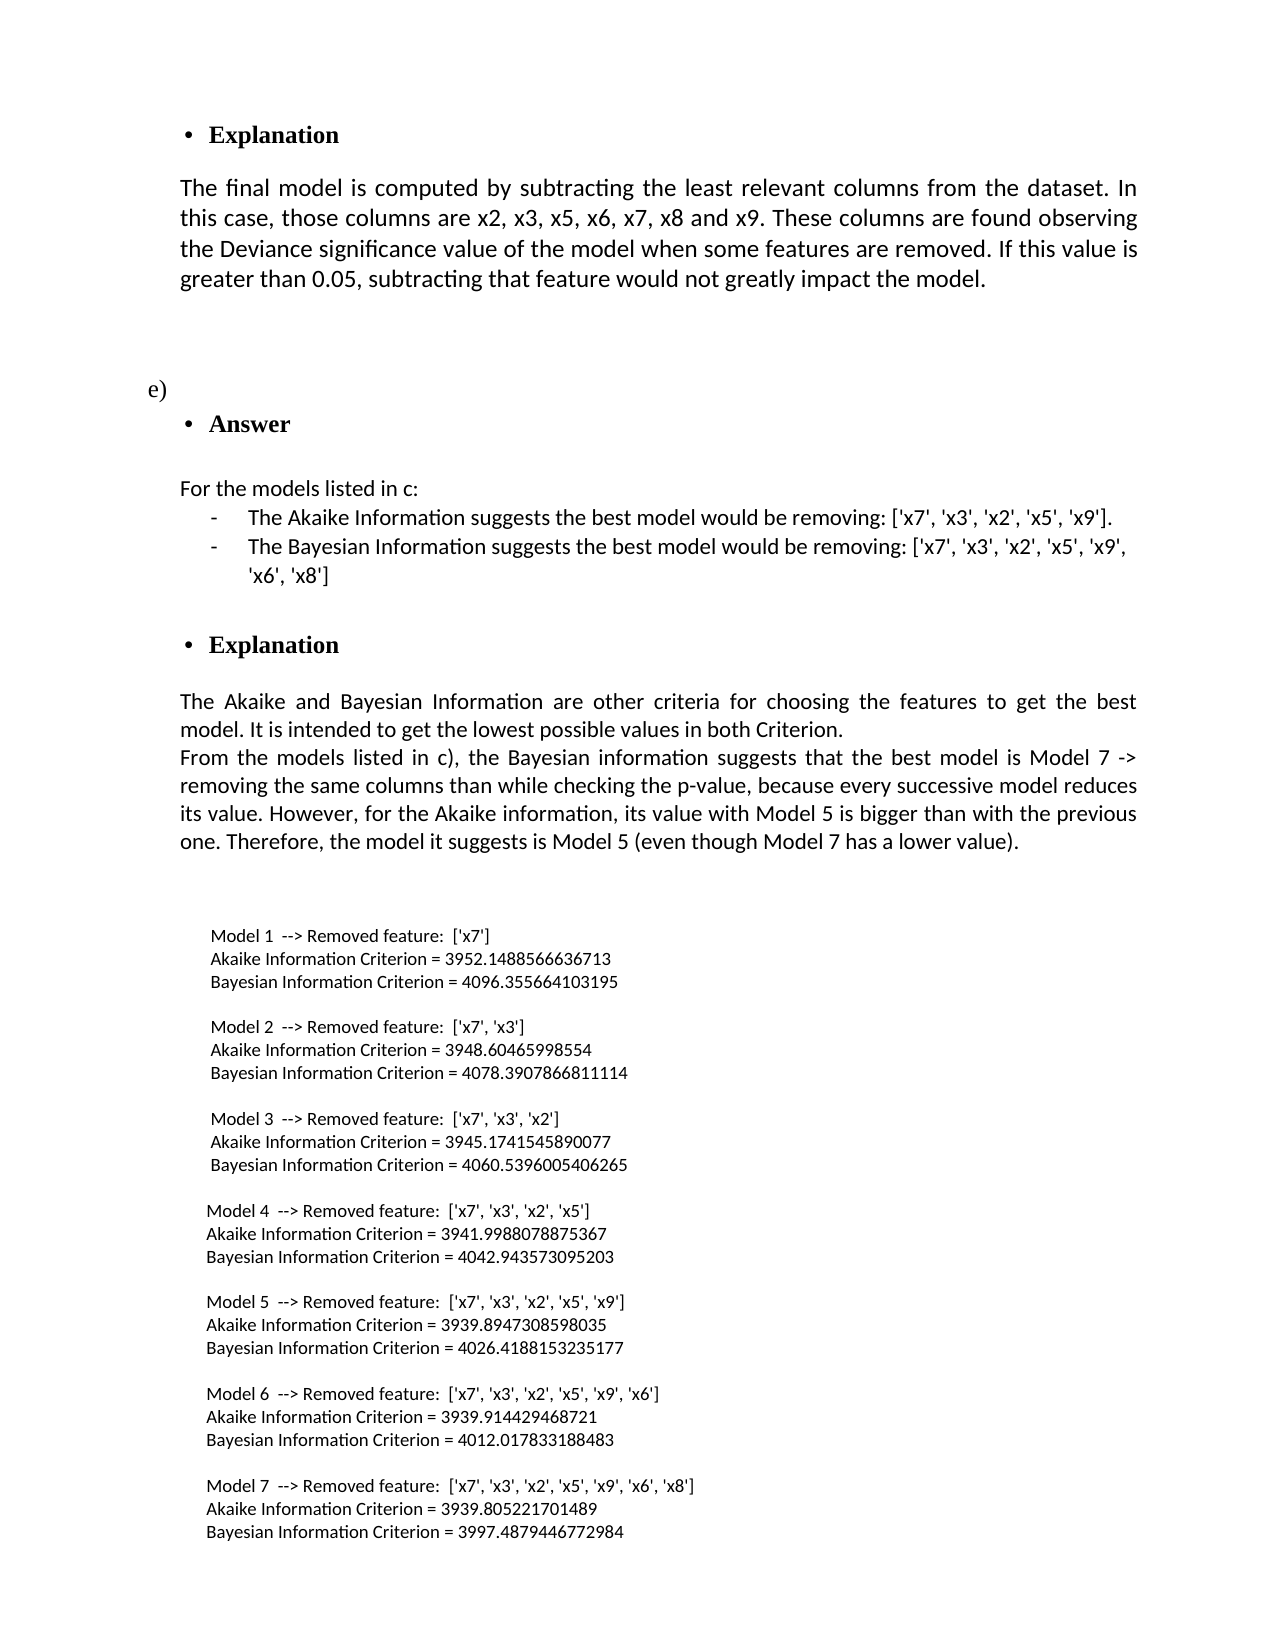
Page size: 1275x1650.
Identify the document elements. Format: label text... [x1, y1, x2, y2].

text Bayesian Information Criterion = 4012.017833188483 [177, 1428, 1139, 1451]
text Bayesian Information Criterion = 3997.4879446772984 [177, 1520, 1139, 1543]
text Akaike Information Criterion = 3952.1488566636713 [210, 947, 1139, 970]
text Model 2 --> Removed feature: ['x7', 'x3'] [210, 1016, 1139, 1039]
text Model 1 --> Removed feature: ['x7'] [210, 924, 1139, 947]
text Akaike Information Criterion = 3939.8947308598035 [177, 1314, 1139, 1337]
text Bayesian Information Criterion = 4026.4188153235177 [177, 1337, 1139, 1359]
list The Bayesian Information suggests the best model would be removing: ['x7', 'x3', 'x2', 'x5', 'x9', 'x6', 'x8'] [210, 531, 1139, 589]
subtitle The final model is computed by subtracting the least relevant columns from the dataset. In this case, those columns are x2, x3, x5, x6, x7, x8 and x9. These columns are found observing the Deviance significance value of the model when some features are removed. If this value is greater than 0.05, subtracting that feature would not greatly impact the model. [180, 172, 1139, 294]
list The Akaike Information suggests the best model would be removing: ['x7', 'x3', 'x2', 'x5', 'x9']. [210, 502, 1139, 531]
subtitle Explanation [184, 121, 1139, 150]
text For the models listed in c: [180, 474, 1139, 502]
text Akaike Information Criterion = 3948.60465998554 [210, 1039, 1139, 1062]
text Akaike Information Criterion = 3939.914429468721 [177, 1405, 1139, 1428]
subtitle Explanation [184, 630, 1139, 659]
text Bayesian Information Criterion = 4078.3907866811114 [210, 1062, 1139, 1084]
text Bayesian Information Criterion = 4096.355664103195 [210, 970, 1139, 993]
text From the models listed in c), the Bayesian information suggests that the best model is Model 7 -> removing the same columns than while checking the p-value, because every successive model reduces its value. However, for the Akaike information, its value with Model 5 is bigger than with the previous one. Therefore, the model it suggests is Model 5 (even though Model 7 has a lower value). [180, 743, 1139, 855]
text Bayesian Information Criterion = 4060.5396005406265 [210, 1153, 1139, 1176]
text Bayesian Information Criterion = 4042.943573095203 [177, 1245, 1139, 1268]
text Model 7 --> Removed feature: ['x7', 'x3', 'x2', 'x5', 'x9', 'x6', 'x8'] [177, 1474, 1139, 1497]
subtitle Answer [184, 409, 1128, 438]
text Akaike Information Criterion = 3945.1741545890077 [210, 1130, 1139, 1153]
text The Akaike and Bayesian Information are other criteria for choosing the features to get the best model. It is intended to get the lowest possible values in both Criterion. [180, 687, 1139, 743]
text Model 3 --> Removed feature: ['x7', 'x3', 'x2'] [210, 1107, 1139, 1130]
text Model 6 --> Removed feature: ['x7', 'x3', 'x2', 'x5', 'x9', 'x6'] [177, 1382, 1139, 1405]
text Akaike Information Criterion = 3941.9988078875367 [177, 1222, 1139, 1245]
text Model 4 --> Removed feature: ['x7', 'x3', 'x2', 'x5'] [177, 1199, 1139, 1222]
text Model 5 --> Removed feature: ['x7', 'x3', 'x2', 'x5', 'x9'] [177, 1291, 1139, 1314]
text Akaike Information Criterion = 3939.805221701489 [177, 1497, 1139, 1520]
